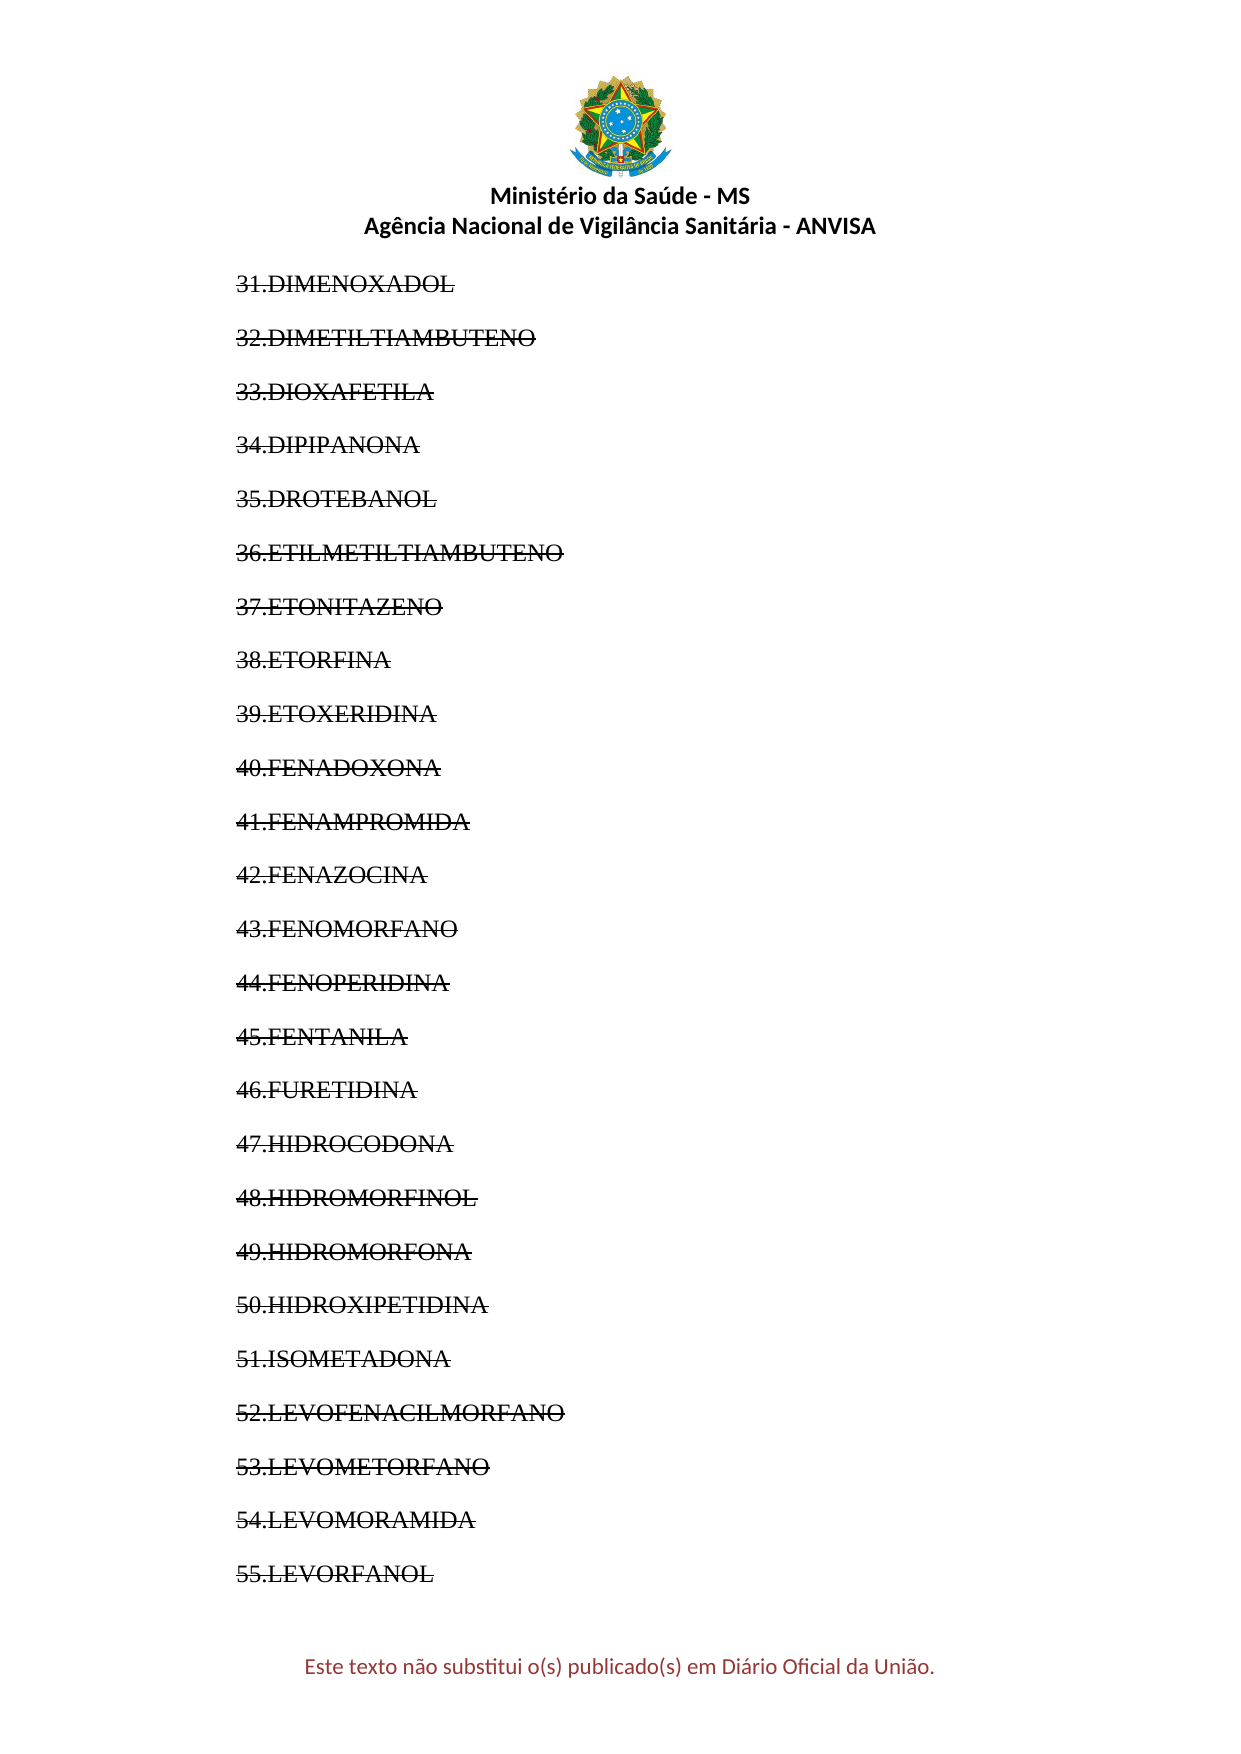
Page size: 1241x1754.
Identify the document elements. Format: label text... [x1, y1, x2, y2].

text 43.FENOMORFANO [177, 914, 1063, 943]
text 42.FENAZOCINA [177, 860, 1063, 889]
text 55.LEVORFANOL [177, 1559, 1063, 1588]
text 47.HIDROCODONA [177, 1129, 1063, 1158]
text 53.LEVOMETORFANO [177, 1452, 1063, 1480]
text 36.ETILMETILTIAMBUTENO [177, 538, 1063, 567]
text 41.FENAMPROMIDA [177, 807, 1063, 835]
text 51.ISOMETADONA [177, 1344, 1063, 1373]
text 37.ETONITAZENO [177, 592, 1063, 620]
text 40.FENADOXONA [177, 753, 1063, 782]
text 50.HIDROXIPETIDINA [177, 1290, 1063, 1319]
text 32.DIMETILTIAMBUTENO [177, 323, 1063, 352]
text 46.FURETIDINA [177, 1075, 1063, 1104]
text 45.FENTANILA [177, 1022, 1063, 1050]
text 35.DROTEBANOL [177, 484, 1063, 513]
text 48.HIDROMORFINOL [177, 1183, 1063, 1212]
text 49.HIDROMORFONA [177, 1237, 1063, 1265]
picture [566, 73, 674, 180]
text 33.DIOXAFETILA [177, 377, 1063, 405]
text 31.DIMENOXADOL [177, 269, 1063, 298]
text 54.LEVOMORAMIDA [177, 1505, 1063, 1534]
text 39.ETOXERIDINA [177, 699, 1063, 728]
text 38.ETORFINA [177, 645, 1063, 674]
text 34.DIPIPANONA [177, 430, 1063, 459]
text 44.FENOPERIDINA [177, 968, 1063, 997]
text 52.LEVOFENACILMORFANO [177, 1398, 1063, 1427]
